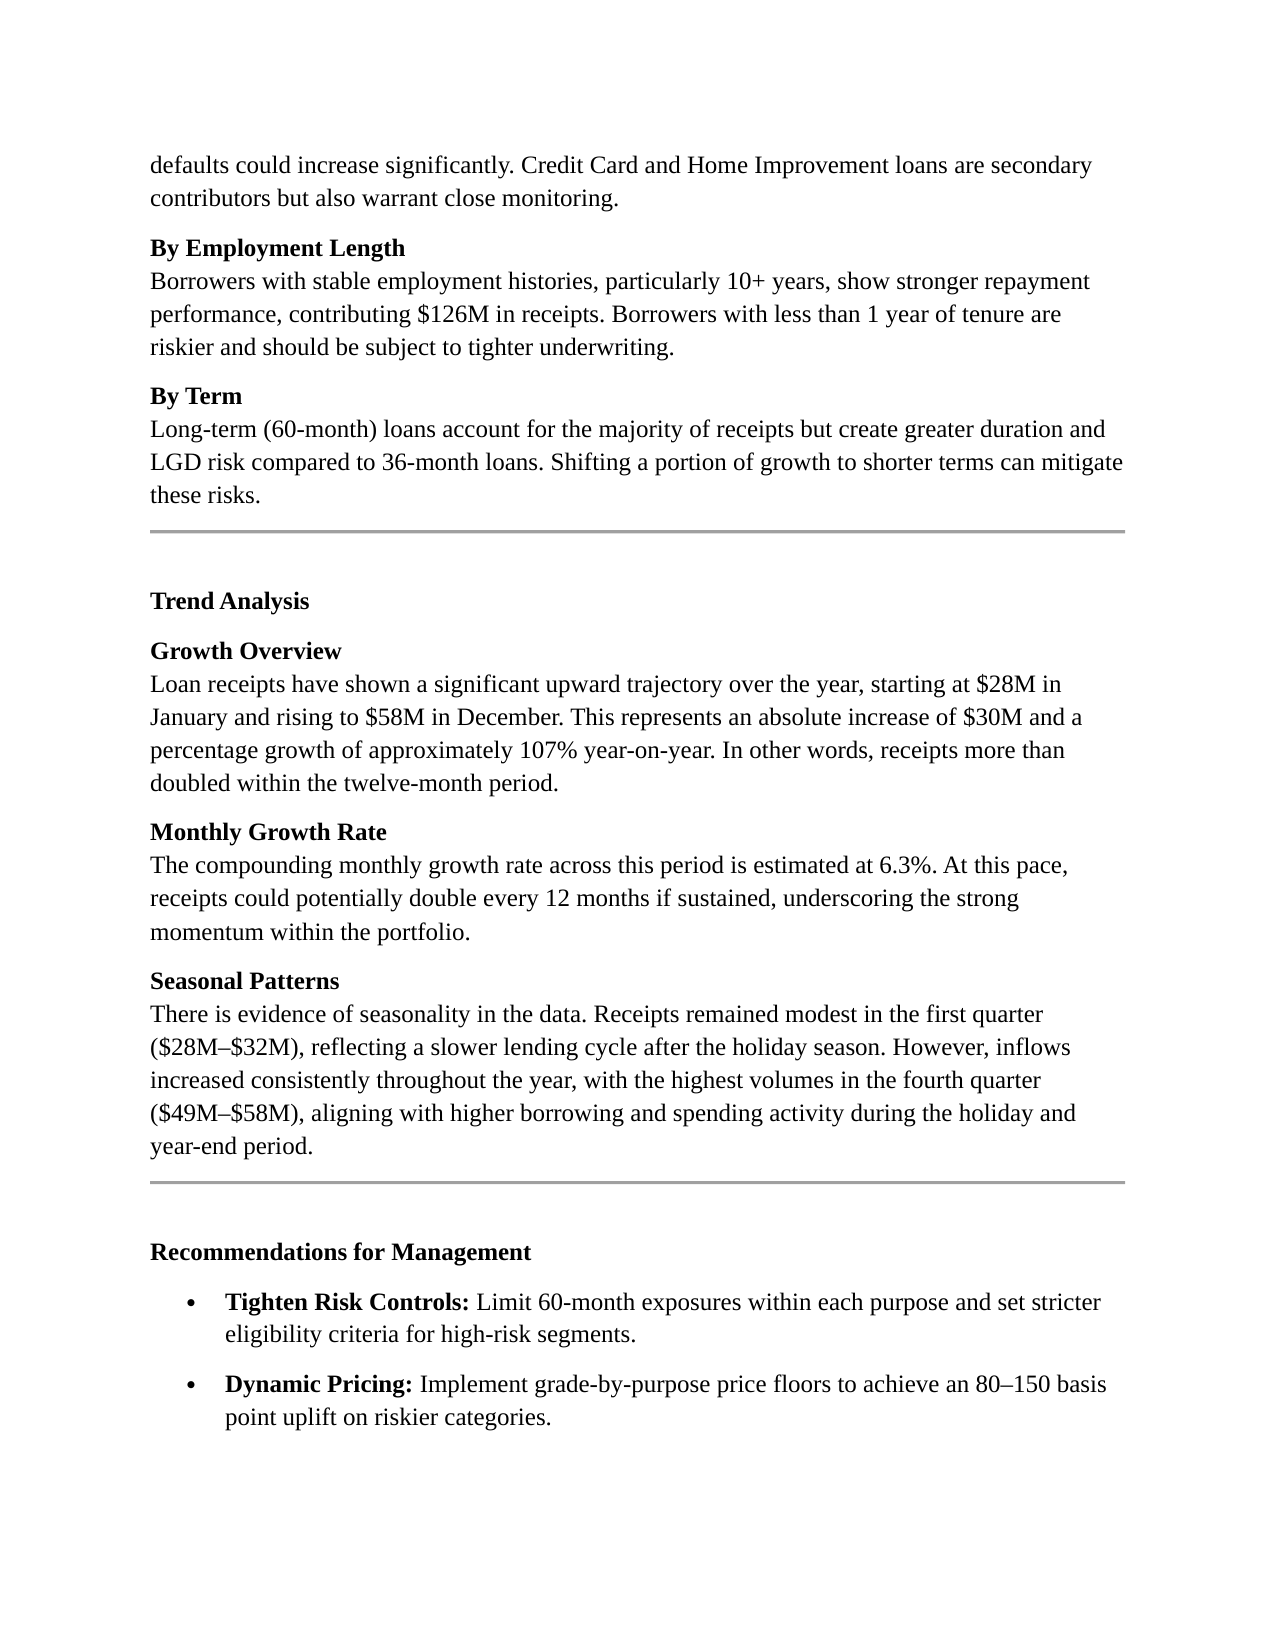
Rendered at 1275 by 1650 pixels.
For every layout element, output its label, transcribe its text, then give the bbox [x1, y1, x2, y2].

text Monthly Growth Rate The compounding monthly growth rate across this period is estimated at 6.3%. At this pace, receipts could potentially double every 12 months if sustained, underscoring the strong momentum within the portfolio. [150, 817, 1125, 945]
text Trend Analysis [150, 586, 1125, 615]
text Seasonal Patterns There is evidence of seasonality in the data. Receipts remained modest in the first quarter ($28M–$32M), reflecting a slower lending cycle after the holiday season. However, inflows increased consistently throughout the year, with the highest volumes in the fourth quarter ($49M–$58M), aligning with higher borrowing and spending activity during the holiday and year-end period. [150, 966, 1125, 1160]
text Growth Overview Loan receipts have shown a significant upward trajectory over the year, starting at $28M in January and rising to $58M in December. This represents an absolute increase of $30M and a percentage growth of approximately 107% year-on-year. In other words, receipts more than doubled within the twelve-month period. [150, 636, 1125, 797]
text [150, 150, 1125, 212]
list Dynamic Pricing: Implement grade-by-purpose price floors to achieve an 80–150 basis point uplift on riskier categories. [187, 1369, 1125, 1431]
text By Term Long-term (60-month) loans account for the majority of receipts but create greater duration and LGD risk compared to 36-month loans. Shifting a portion of growth to shorter terms can mitigate these risks. [150, 381, 1125, 509]
list Tighten Risk Controls: Limit 60-month exposures within each purpose and set stricter eligibility criteria for high-risk segments. [187, 1287, 1125, 1348]
text Recommendations for Management [150, 1237, 1125, 1266]
text By Employment Length Borrowers with stable employment histories, particularly 10+ years, show stronger repayment performance, contributing $126M in receipts. Borrowers with less than 1 year of tenure are riskier and should be subject to tighter underwriting. [150, 233, 1125, 361]
